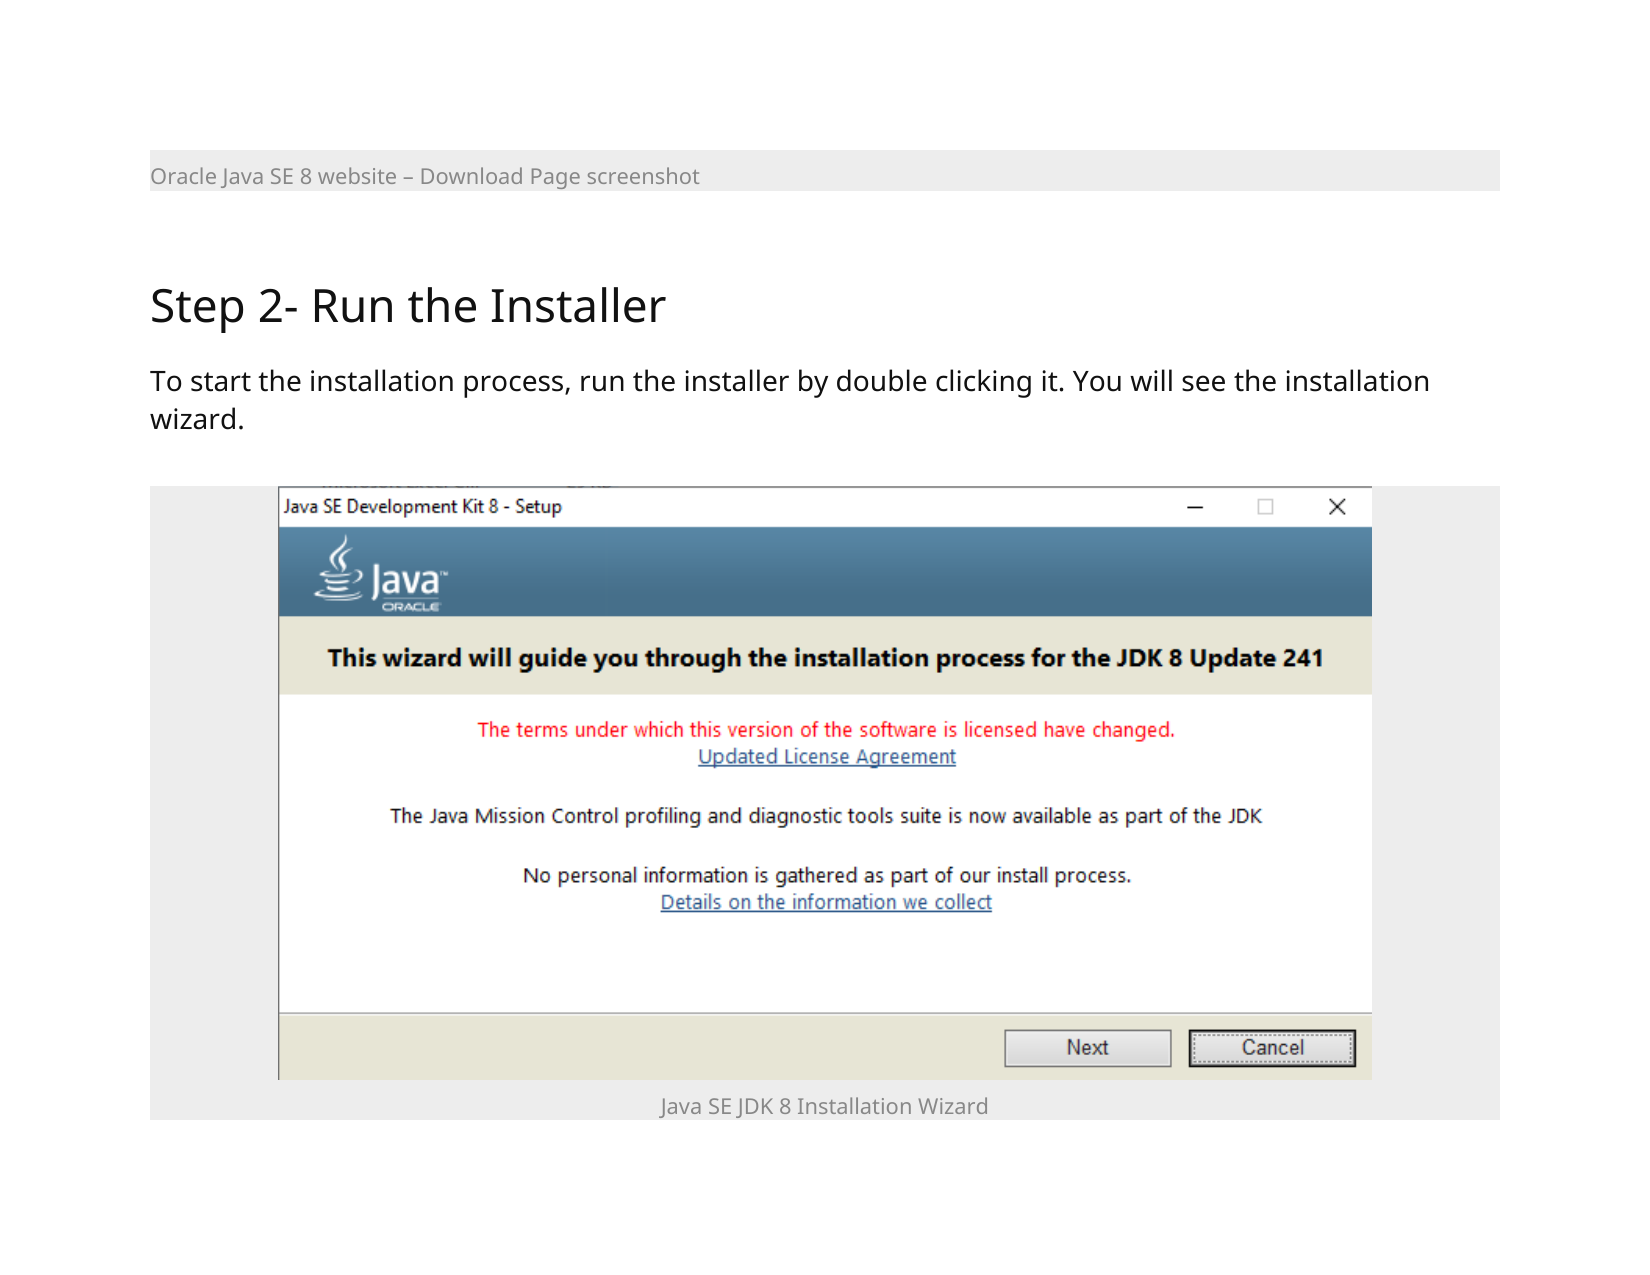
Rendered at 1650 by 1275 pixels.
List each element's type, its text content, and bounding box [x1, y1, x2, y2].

text Java SE JDK 8 Installation Wizard [150, 1080, 1500, 1120]
text To start the installation process, run the installer by double clicking it. You will see the installation wizard. [150, 361, 1500, 438]
text Step 2- Run the Installer [150, 264, 1500, 336]
picture [278, 486, 1372, 1080]
text Oracle Java SE 8 website – Download Page screenshot [150, 150, 1500, 191]
